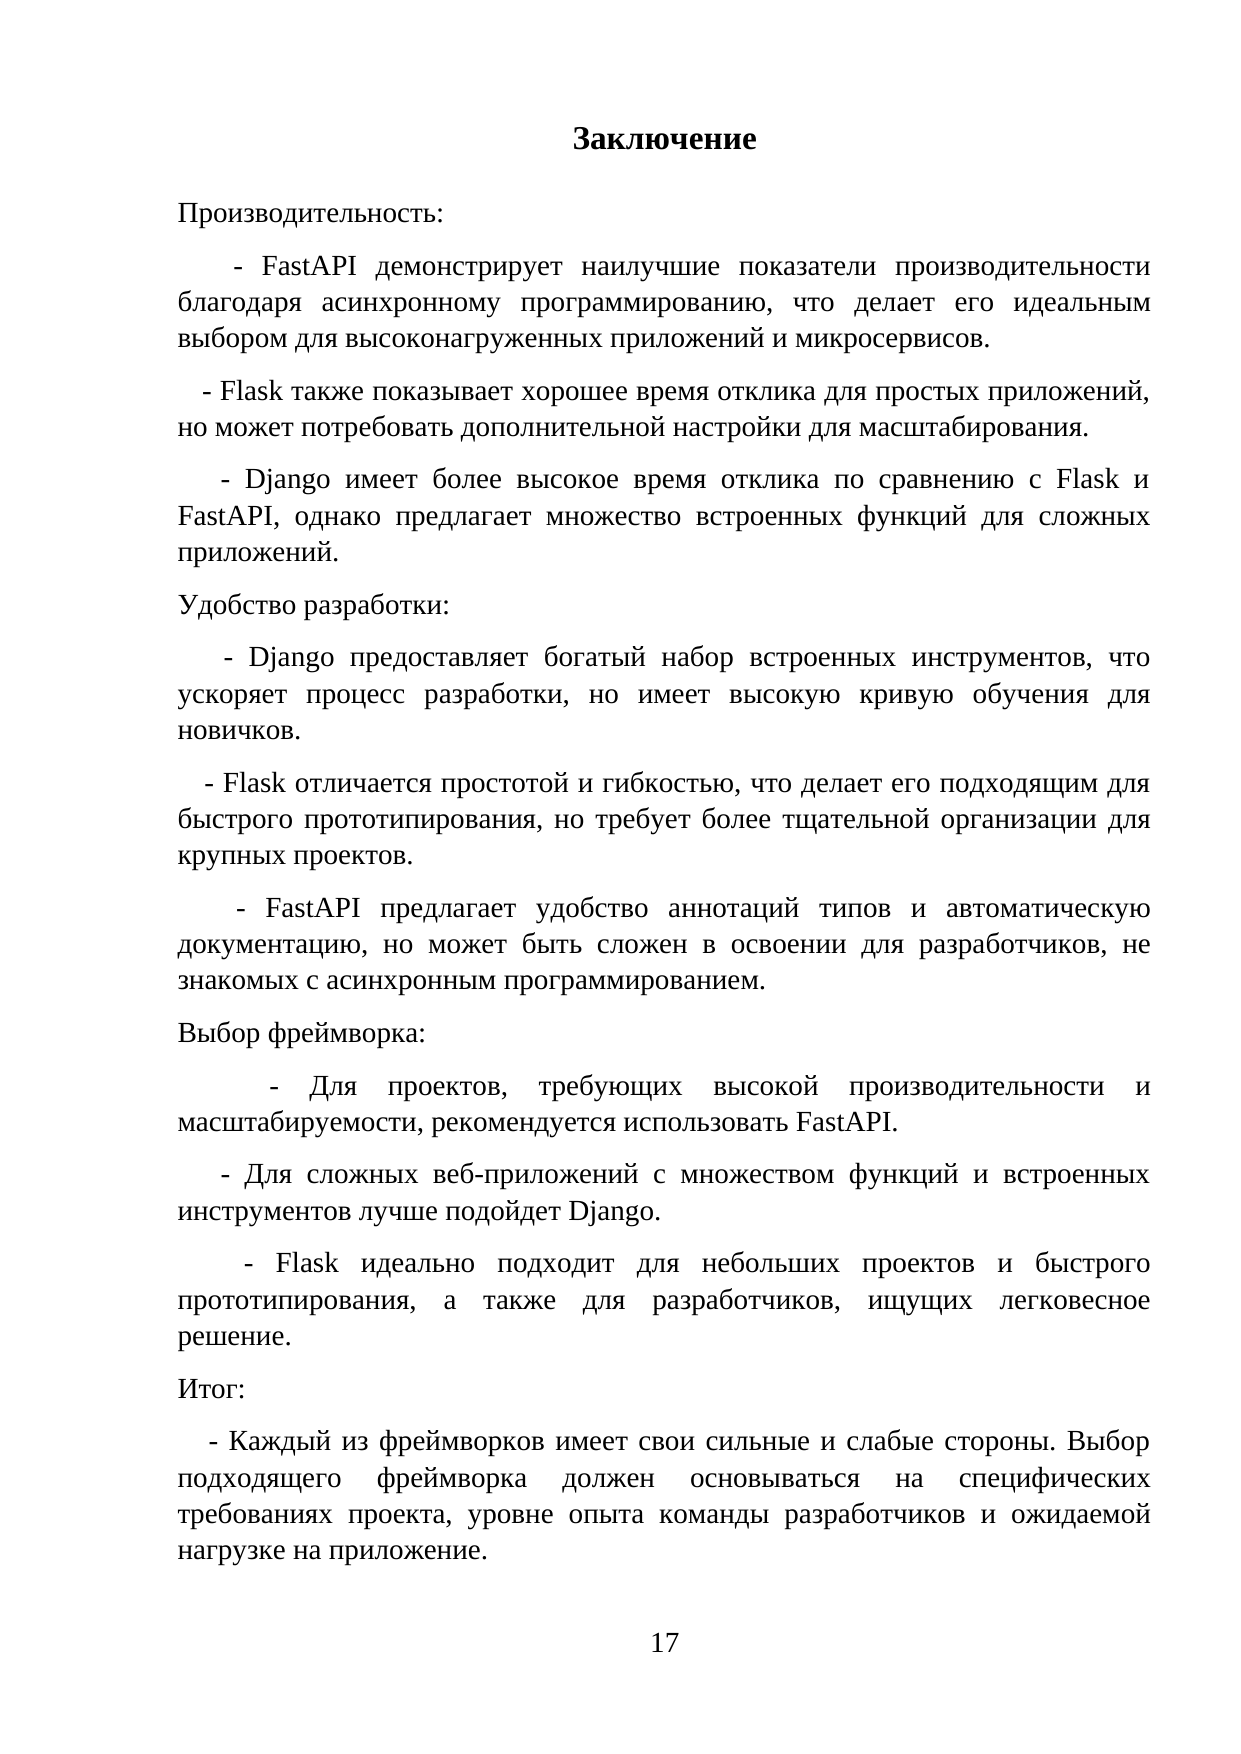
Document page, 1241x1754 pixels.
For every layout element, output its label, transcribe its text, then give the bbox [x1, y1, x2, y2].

text - Для проектов, требующих высокой производительности и масштабируемости, рекомендуется использовать FastAPI. [177, 1068, 1152, 1137]
text - Flask идеально подходит для небольших проектов и быстрого прототипирования, а также для разработчиков, ищущих легковесное решение. [177, 1246, 1152, 1351]
text Удобство разработки: [177, 587, 1152, 620]
text - FastAPI предлагает удобство аннотаций типов и автоматическую документацию, но может быть сложен в освоении для разработчиков, не знакомых с асинхронным программированием. [177, 890, 1152, 996]
text - Для сложных веб-приложений с множеством функций и встроенных инструментов лучше подойдет Django. [177, 1157, 1152, 1226]
text Выбор фреймворка: [177, 1015, 1152, 1048]
text - Каждый из фреймворков имеет свои сильные и слабые стороны. Выбор подходящего фреймворка должен основываться на специфических требованиях проекта, уровне опыта команды разработчиков и ожидаемой нагрузке на приложение. [177, 1423, 1152, 1566]
text - Django предоставляет богатый набор встроенных инструментов, что ускоряет процесс разработки, но имеет высокую кривую обучения для новичков. [177, 639, 1152, 745]
text Заключение [177, 118, 1152, 156]
text - Flask также показывает хорошее время отклика для простых приложений, но может потребовать дополнительной настройки для масштабирования. [177, 373, 1152, 442]
text - Django имеет более высокое время отклика по сравнению с Flask и FastAPI, однако предлагает множество встроенных функций для сложных приложений. [177, 462, 1152, 567]
text - FastAPI демонстрирует наилучшие показатели производительности благодаря асинхронному программированию, что делает его идеальным выбором для высоконагруженных приложений и микросервисов. [177, 248, 1152, 353]
text - Flask отличается простотой и гибкостью, что делает его подходящим для быстрого прототипирования, но требует более тщательной организации для крупных проектов. [177, 765, 1152, 871]
text Итог: [177, 1371, 1152, 1404]
text Производительность: [177, 195, 1152, 228]
